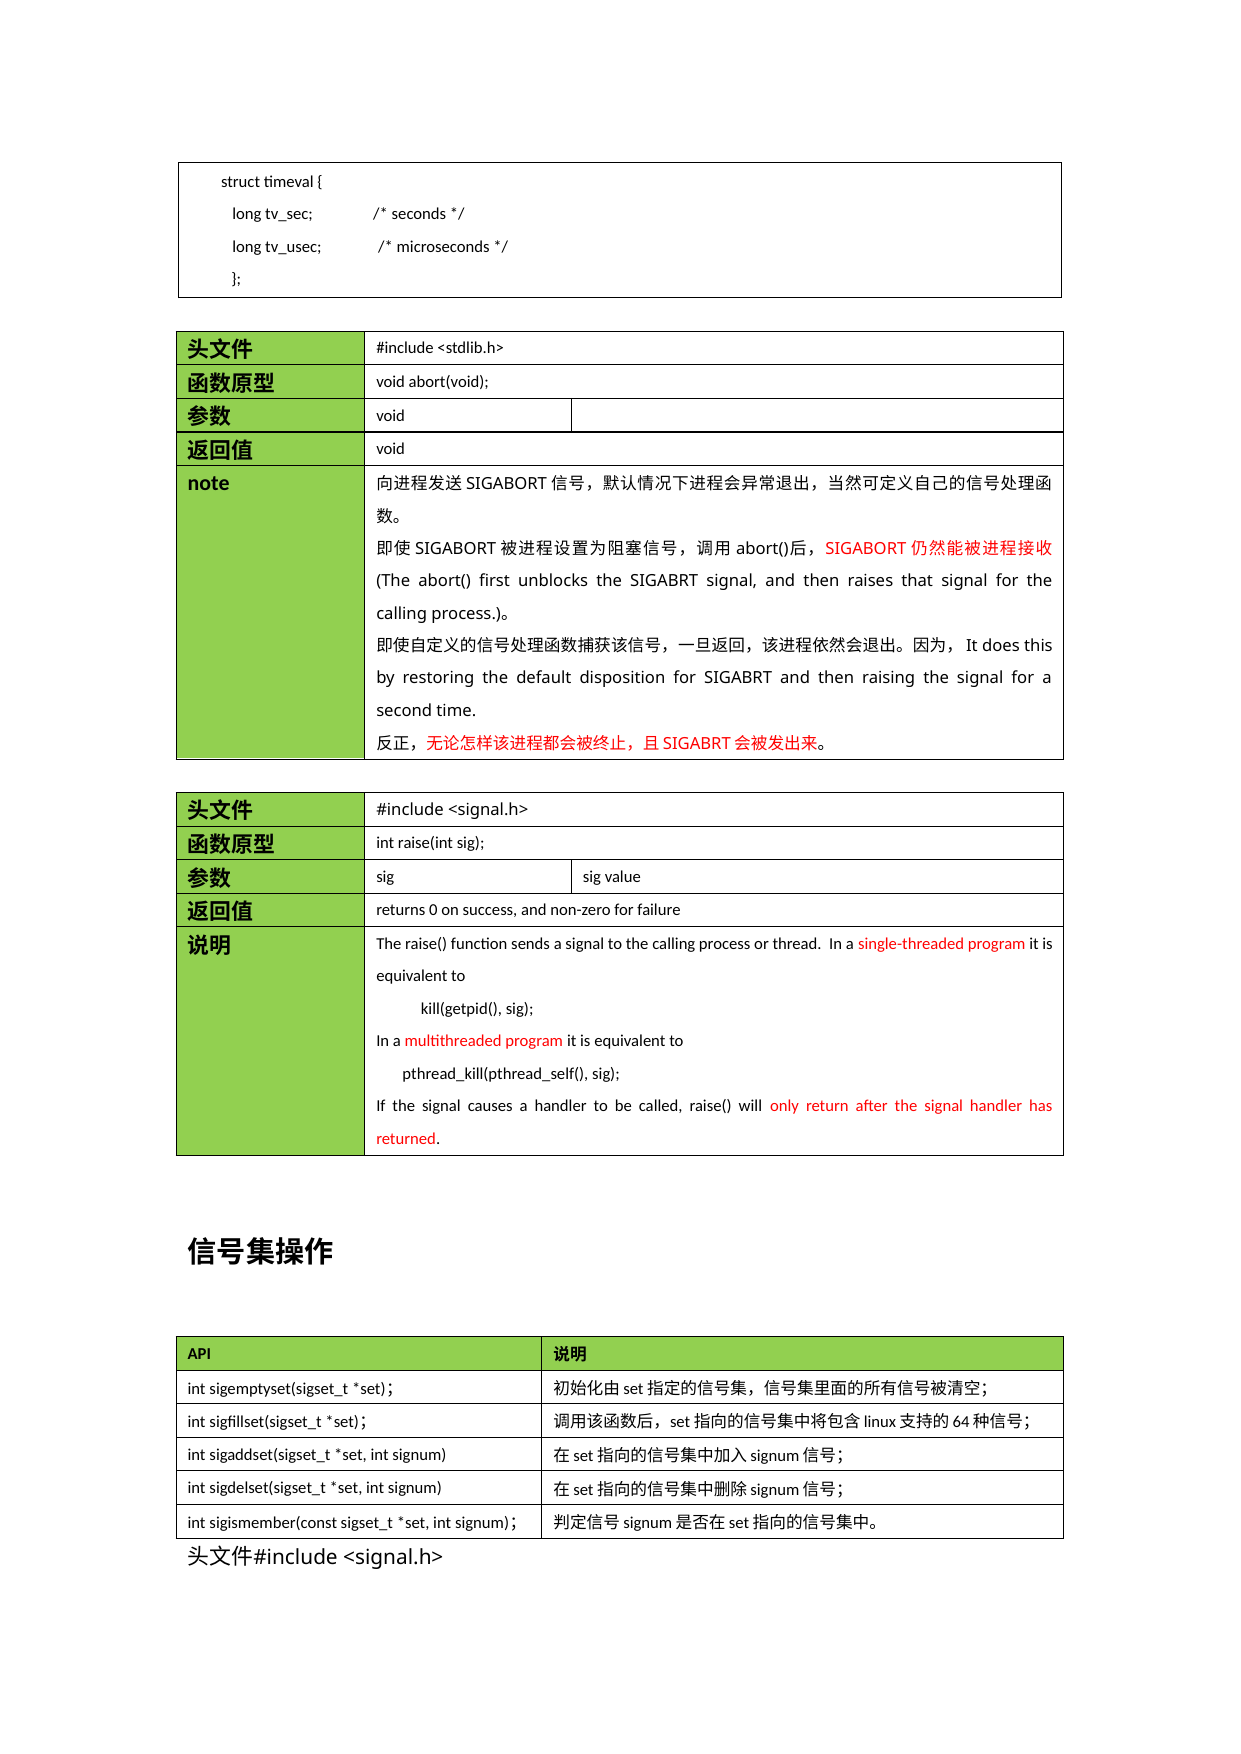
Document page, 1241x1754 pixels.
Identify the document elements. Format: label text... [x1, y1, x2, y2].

table_cell 函数原型 [177, 827, 364, 859]
table_cell 在set指向的信号集中加入signum信号； [542, 1438, 1063, 1470]
table_cell 函数原型 [177, 365, 364, 398]
table_cell void [365, 399, 571, 431]
table_cell void [365, 433, 1063, 465]
table_cell [572, 399, 1063, 431]
table_cell note [177, 466, 364, 758]
table_cell 初始化由set指定的信号集，信号集里面的所有信号被清空； [542, 1371, 1063, 1403]
table_cell int sigaddset(sigset_t *set, int signum) [177, 1438, 541, 1470]
table_header 说明 [542, 1337, 1063, 1370]
table_cell sig [365, 860, 571, 893]
list struct timeval { [179, 163, 1061, 198]
table_cell 向进程发送SIGABORT信号，默认情况下进程会异常退出，当然可定义自己的信号处理函数。 即使SIGABORT被进程设置为阻塞信号，调用abort()后，SIGABORT仍然能被进程接收(The abort() first unblocks the SIGABRT signal, and then raises that signal for the calling process.)。 即使自定义的信号处理函数捕获该信号，一旦返回，该进程依然会退出。因为，It does this by restoring the default disposition for SIGABRT and then raising the signal for a second time. 反正，无论怎样该进程都会被终止，且SIGABRT会被发出来。 [365, 466, 1063, 758]
table_cell int sigfillset(sigset_t *set)； [177, 1404, 541, 1437]
table_header #include <signal.h> [365, 793, 1063, 826]
list long tv_sec; /* seconds */ [187, 198, 1053, 230]
table_cell The raise() function sends a signal to the calling process or thread. In a single-threaded program it is equivalent to kill(getpid(), sig); In a multithreaded program it is equivalent to pthread_kill(pthread_self(), sig); If the signal causes a handler to be called, raise() will only return after the signal handler has returned. [365, 927, 1063, 1155]
table_cell sig value [572, 860, 1063, 893]
table_cell int sigdelset(sigset_t *set, int signum) [177, 1471, 541, 1504]
table_cell 参数 [177, 399, 364, 431]
table_cell int raise(int sig); [365, 827, 1063, 859]
table_cell void abort(void); [365, 365, 1063, 398]
table_cell 在set指向的信号集中删除signum信号； [542, 1471, 1063, 1504]
table_cell 判定信号signum是否在set指向的信号集中。 [542, 1505, 1063, 1537]
table_cell 说明 [177, 927, 364, 1155]
table_cell 参数 [177, 860, 364, 893]
table_cell 调用该函数后，set指向的信号集中将包含linux支持的64种信号； [542, 1404, 1063, 1437]
table_header #include <stdlib.h> [365, 332, 1063, 364]
table_cell int sigismember(const sigset_t *set, int signum)； [177, 1505, 541, 1537]
table_cell 返回值 [177, 433, 364, 465]
list 头文件#include <signal.h> [187, 1539, 1053, 1571]
list }; [179, 259, 1061, 297]
table_header API [177, 1337, 541, 1370]
table_header 头文件 [177, 332, 364, 364]
table_cell returns 0 on success, and non-zero for failure [365, 894, 1063, 926]
table_cell 返回值 [177, 894, 364, 926]
table_cell int sigemptyset(sigset_t *set)； [177, 1371, 541, 1403]
list long tv_usec; /* microseconds */ [187, 230, 1053, 259]
subtitle 信号集操作 [187, 1217, 1053, 1282]
table_header 头文件 [177, 793, 364, 826]
